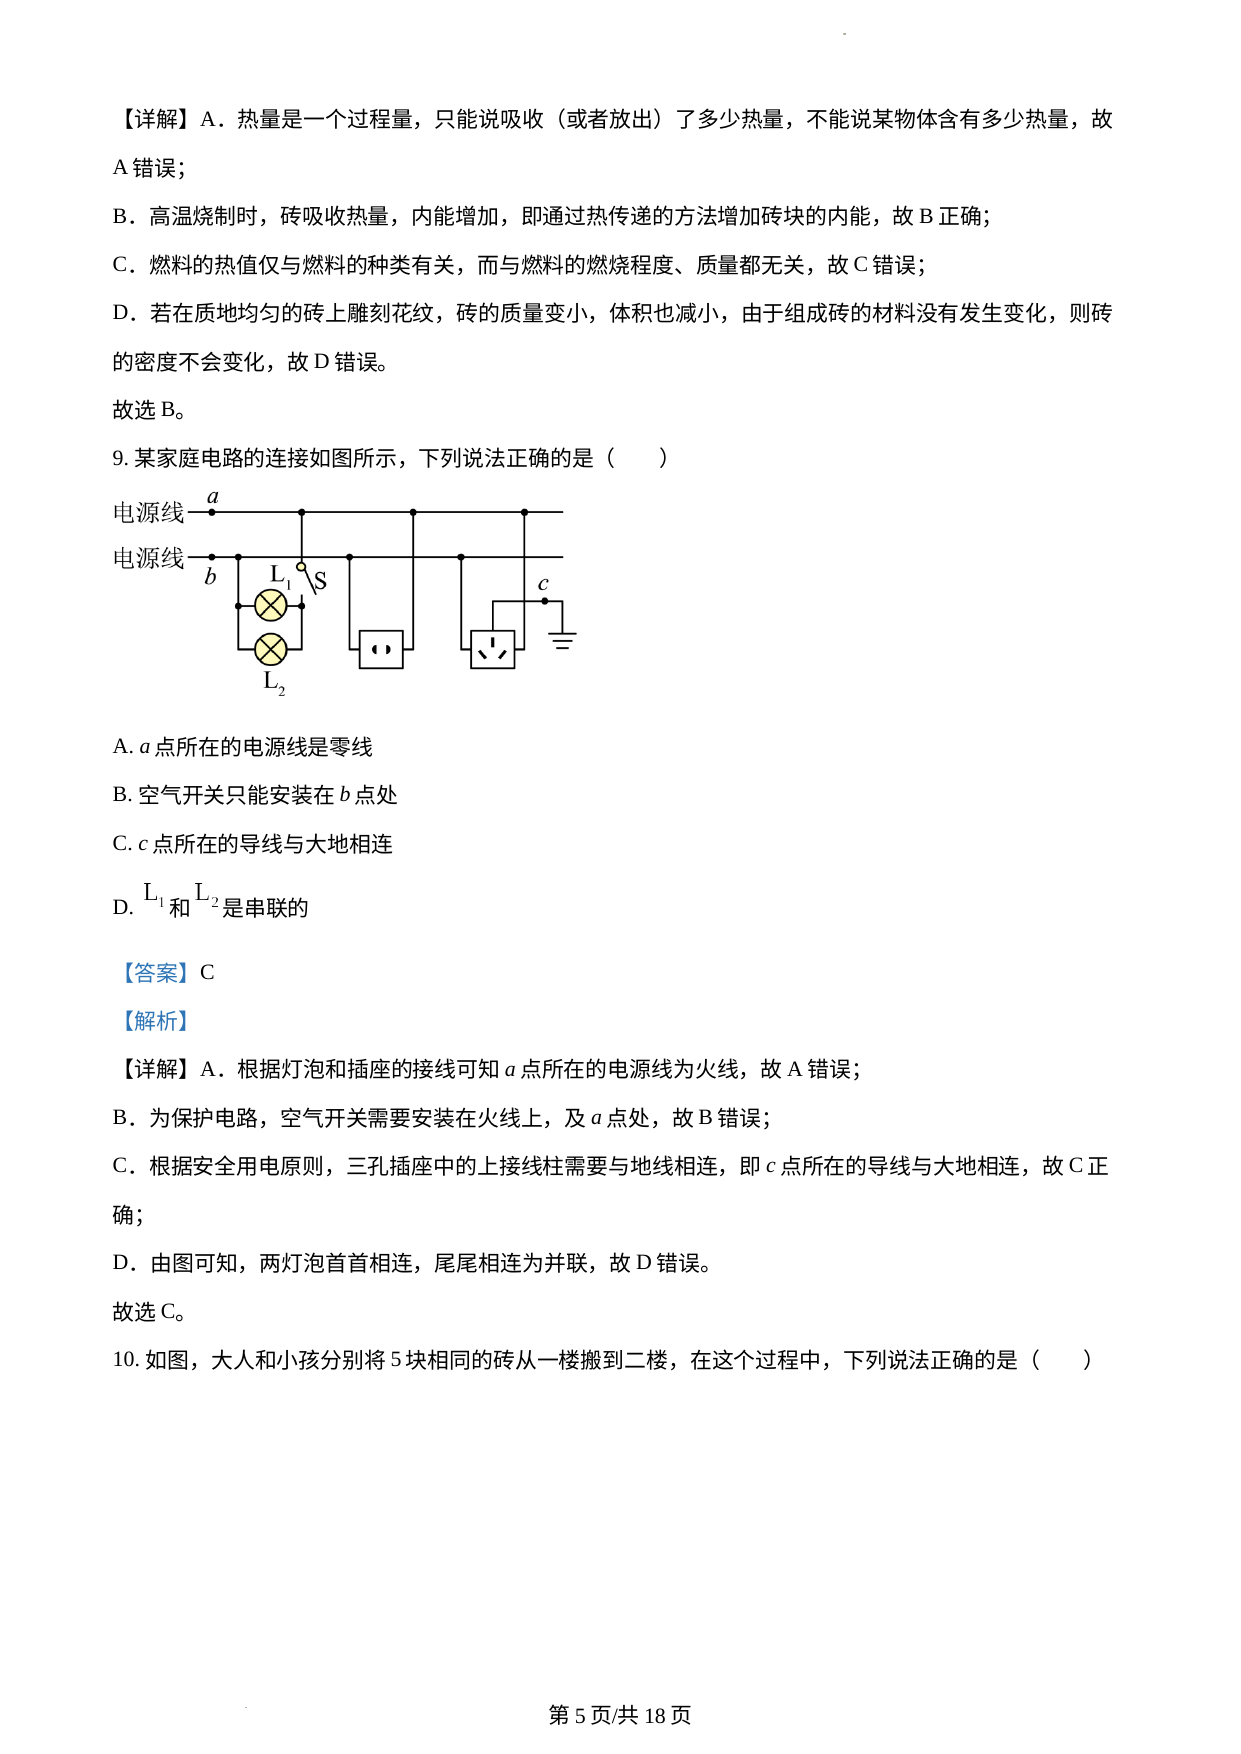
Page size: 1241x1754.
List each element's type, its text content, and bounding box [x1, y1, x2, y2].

text B．为保护电路，空气开关需要安装在火线上，及a点处，故B错误； [112, 1100, 1128, 1133]
text 故选C。 [112, 1294, 1128, 1327]
text 故选B。 [112, 393, 1128, 425]
text C. c点所在的导线与大地相连 [112, 826, 1128, 859]
text C．根据安全用电原则，三孔插座中的上接线柱需要与地线相连，即c点所在的导线与大地相连，故C正确； [112, 1149, 1128, 1230]
text C．燃料的热值仅与燃料的种类有关，而与燃料的燃烧程度、质量都无关，故C错误； [112, 247, 1128, 280]
picture [112, 489, 579, 698]
text B. 空气开关只能安装在b点处 [112, 778, 1128, 810]
text 【答案】C [112, 955, 1128, 988]
text 【详解】A．根据灯泡和插座的接线可知a点所在的电源线为火线，故A错误； [112, 1052, 1128, 1084]
text 【解析】 [112, 1004, 1128, 1036]
text D. 和是串联的 [112, 874, 1128, 939]
text 9. 某家庭电路的连接如图所示，下列说法正确的是（ ） [112, 441, 1128, 473]
text 【详解】A．热量是一个过程量，只能说吸收（或者放出）了多少热量，不能说某物体含有多少热量，故A错误； [112, 102, 1128, 183]
text A. a点所在的电源线是零线 [112, 729, 1128, 762]
text 10. 如图，大人和小孩分别将5块相同的砖从一楼搬到二楼，在这个过程中，下列说法正确的是（ ） [112, 1342, 1128, 1375]
text D．由图可知，两灯泡首首相连，尾尾相连为并联，故D错误。 [112, 1246, 1128, 1278]
text B．高温烧制时，砖吸收热量，内能增加，即通过热传递的方法增加砖块的内能，故B正确； [112, 199, 1128, 231]
text D．若在质地均匀的砖上雕刻花纹，砖的质量变小，体积也减小，由于组成砖的材料没有发生变化，则砖的密度不会变化，故D错误。 [112, 296, 1128, 377]
